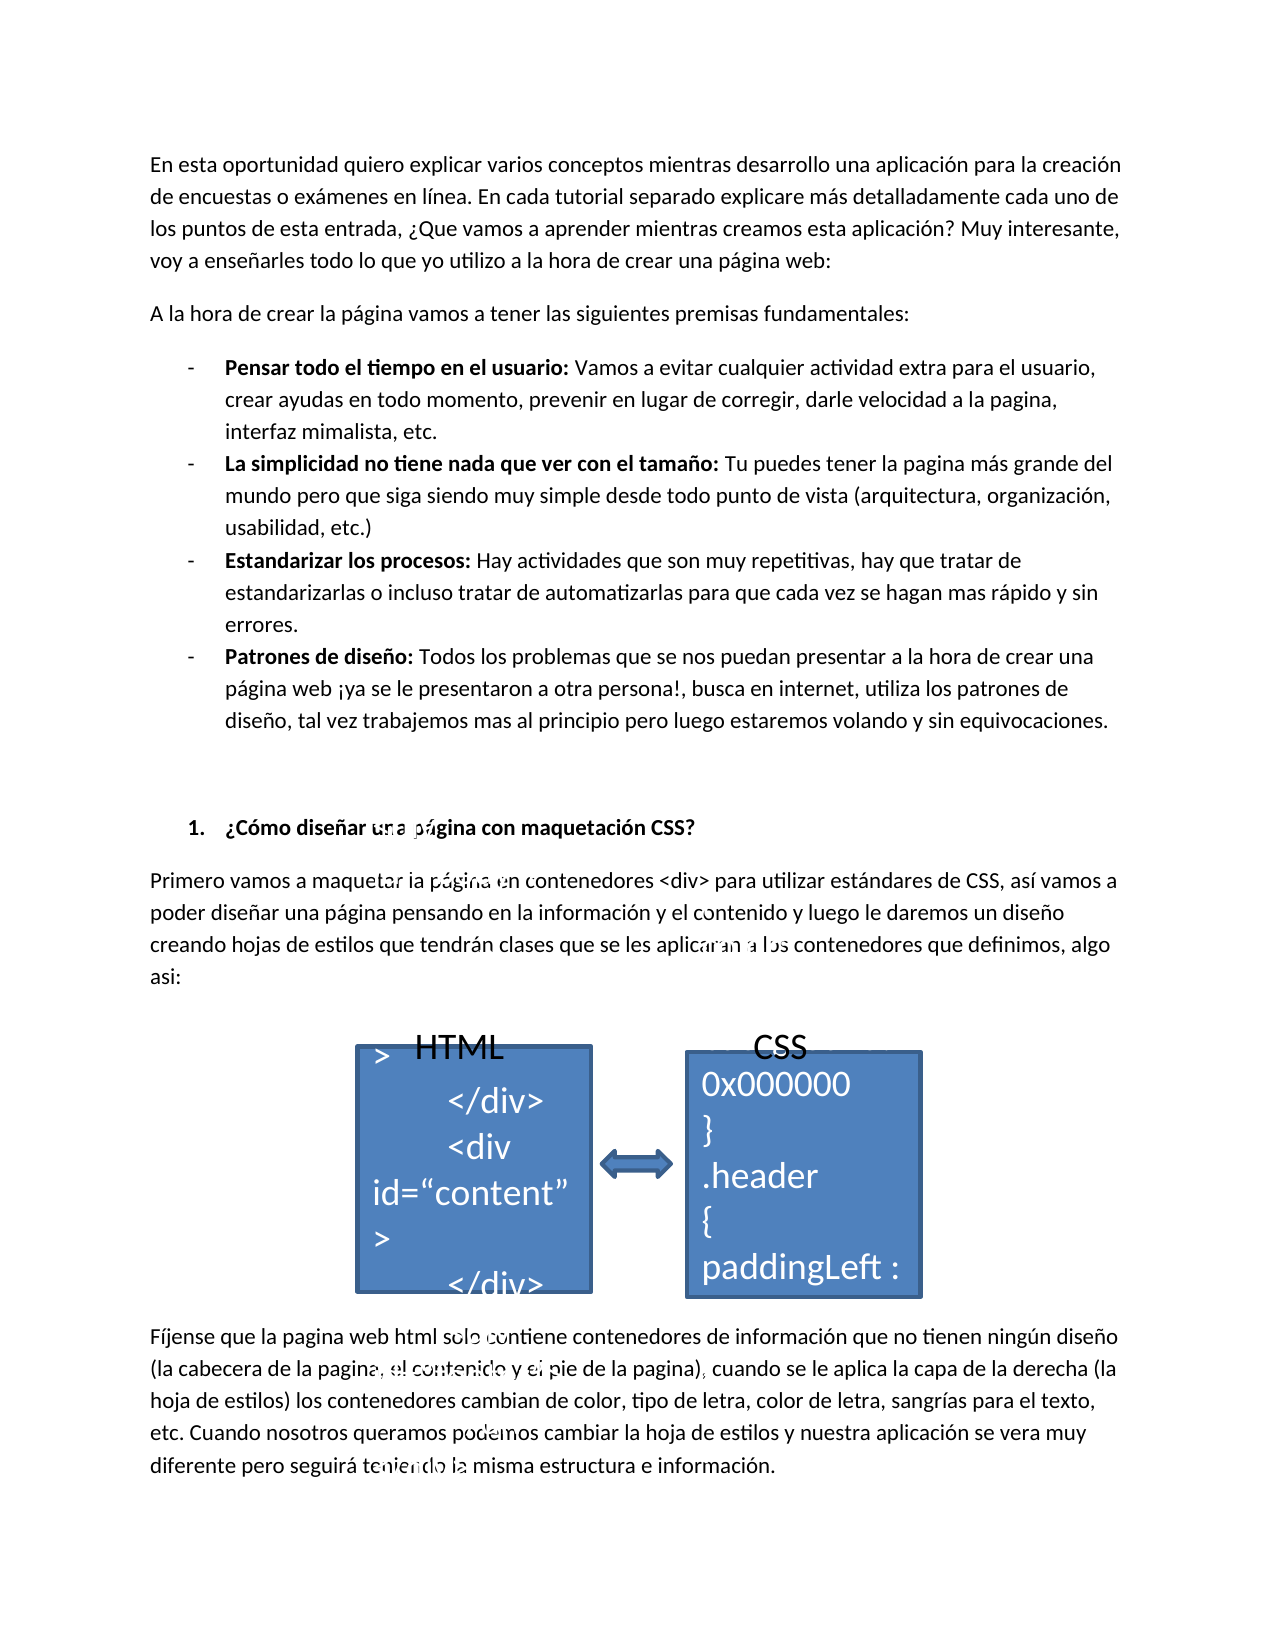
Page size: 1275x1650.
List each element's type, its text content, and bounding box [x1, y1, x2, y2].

text A la hora de crear la página vamos a tener las siguientes premisas fundamentales: [150, 299, 1125, 328]
list Patrones de diseño: Todos los problemas que se nos puedan presentar a la hora de crear una página web ¡ya se le presentaron a otra persona!, busca en internet, utiliza los patrones de diseño, tal vez trabajemos mas al principio pero luego estaremos volando y sin equivocaciones. [187, 642, 1125, 735]
list ¿Cómo diseñar una página con maquetación CSS? [187, 813, 1125, 841]
text Fíjense que la pagina web html solo contiene contenedores de información que no tienen ningún diseño (la cabecera de la pagina, el contenido y el pie de la pagina), cuando se le aplica la capa de la derecha (la hoja de estilos) los contenedores cambian de color, tipo de letra, color de letra, sangrías para el texto, etc. Cuando nosotros queramos podemos cambiar la hoja de estilos y nuestra aplicación se vera muy diferente pero seguirá teniendo la misma estructura e información. [150, 1322, 1125, 1479]
text En esta oportunidad quiero explicar varios conceptos mientras desarrollo una aplicación para la creación de encuestas o exámenes en línea. En cada tutorial separado explicare más detalladamente cada uno de los puntos de esta entrada, ¿Que vamos a aprender mientras creamos esta aplicación? Muy interesante, voy a enseñarles todo lo que yo utilizo a la hora de crear una página web: [150, 150, 1125, 274]
list Estandarizar los procesos: Hay actividades que son muy repetitivas, hay que tratar de estandarizarlas o incluso tratar de automatizarlas para que cada vez se hagan mas rápido y sin errores. [187, 546, 1125, 638]
text Primero vamos a maquetar la página en contenedores <div> para utilizar estándares de CSS, así vamos a poder diseñar una página pensando en la información y el contenido y luego le daremos un diseño creando hojas de estilos que tendrán clases que se les aplicaran a los contenedores que definimos, algo asi: [150, 866, 1125, 990]
list La simplicidad no tiene nada que ver con el tamaño: Tu puedes tener la pagina más grande del mundo pero que siga siendo muy simple desde todo punto de vista (arquitectura, organización, usabilidad, etc.) [187, 449, 1125, 542]
list Pensar todo el tiempo en el usuario: Vamos a evitar cualquier actividad extra para el usuario, crear ayudas en todo momento, prevenir en lugar de corregir, darle velocidad a la pagina, interfaz mimalista, etc. [187, 353, 1125, 445]
